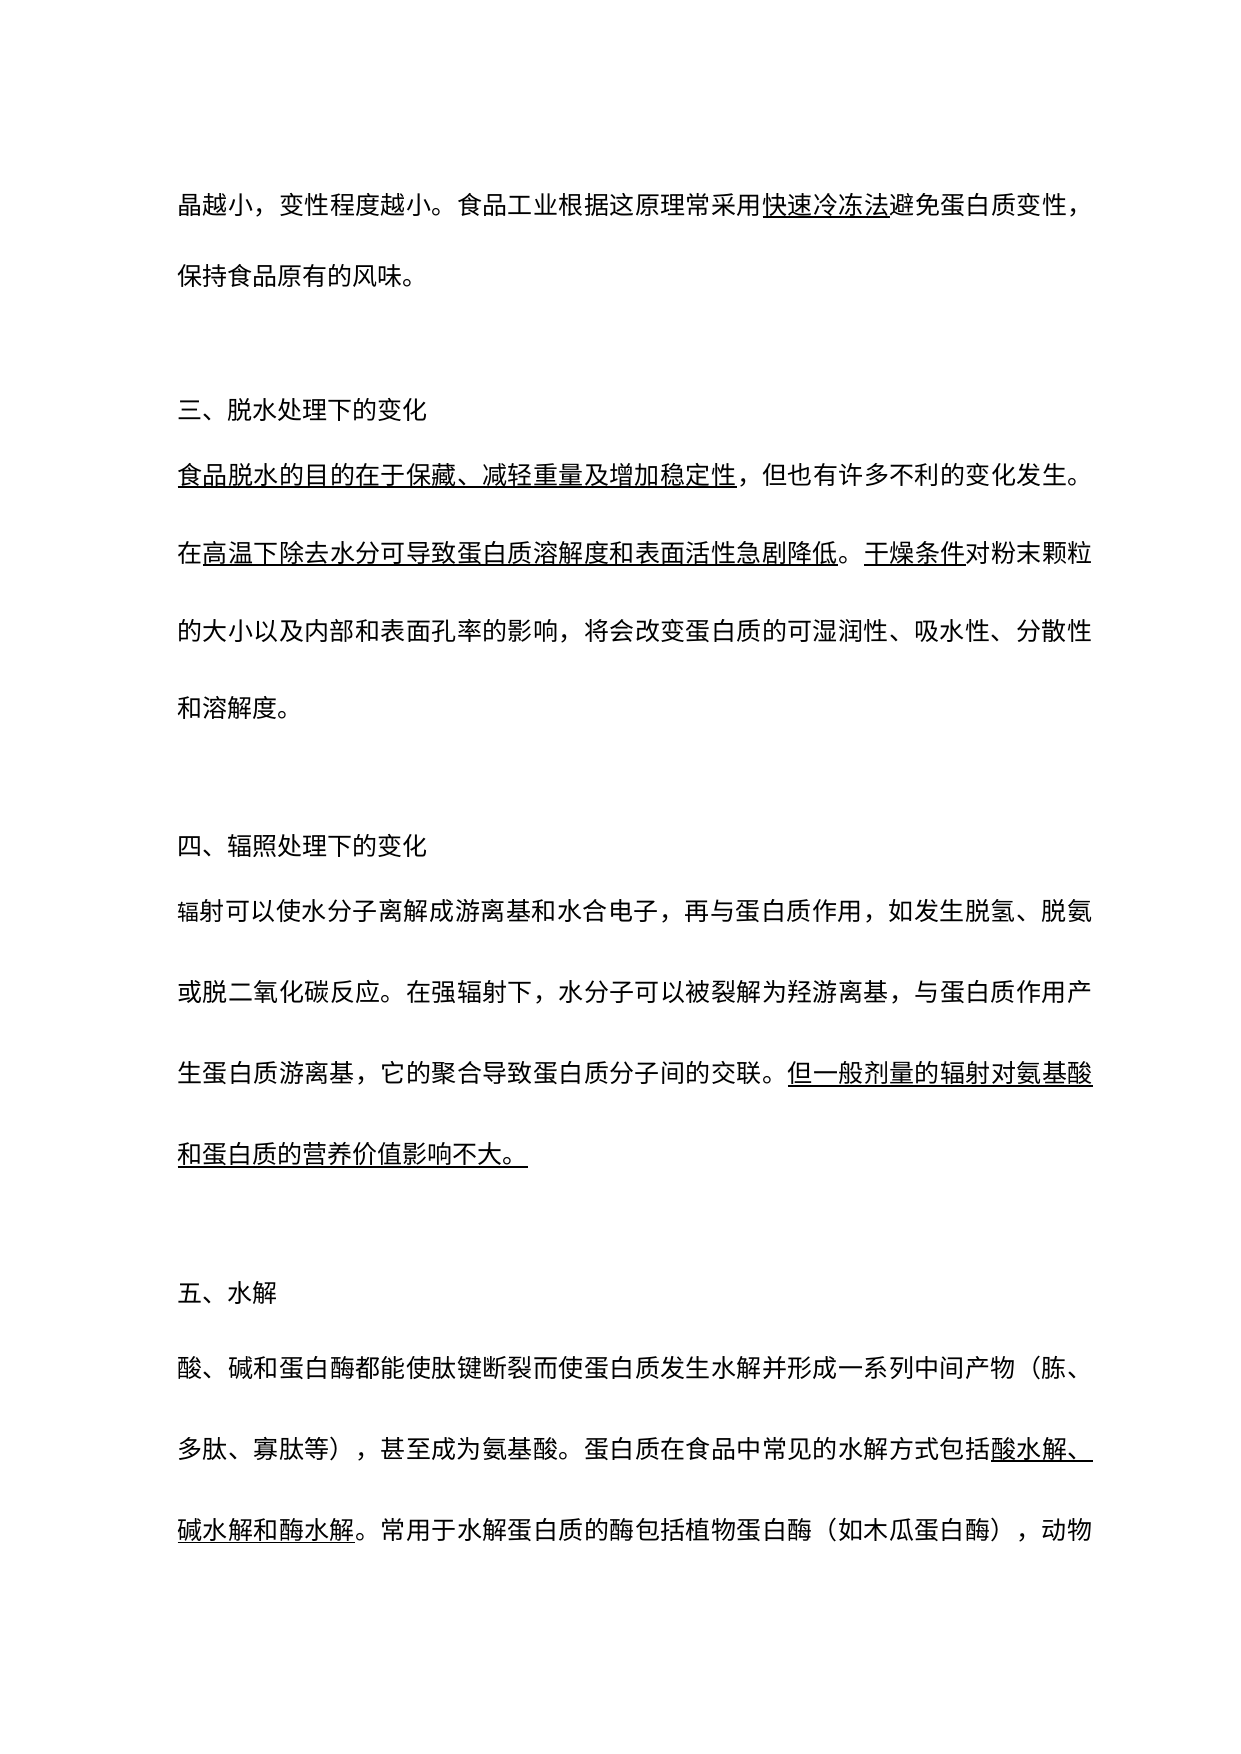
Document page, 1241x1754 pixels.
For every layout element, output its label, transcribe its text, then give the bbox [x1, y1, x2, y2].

text 食品脱水的目的在于保藏、减轻重量及增加稳定性，但也有许多不利的变化发生。在高温下除去水分可导致蛋白质溶解度和表面活性急剧降低。干燥条件对粉末颗粒的大小以及内部和表面孔率的影响，将会改变蛋白质的可湿润性、吸水性、分散性和溶解度。 [177, 441, 1092, 739]
text 四、辐照处理下的变化 [177, 812, 1092, 877]
text 辐射可以使水分子离解成游离基和水合电子，再与蛋白质作用，如发生脱氢、脱氨或脱二氧化碳反应。在强辐射下，水分子可以被裂解为羟游离基，与蛋白质作用产生蛋白质游离基，它的聚合导致蛋白质分子间的交联。但一般剂量的辐射对氨基酸和蛋白质的营养价值影响不大。 [177, 877, 1092, 1186]
text 三、脱水处理下的变化 [177, 376, 1092, 441]
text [177, 171, 1092, 307]
text 五、水解 [177, 1259, 1092, 1324]
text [177, 1334, 1092, 1561]
